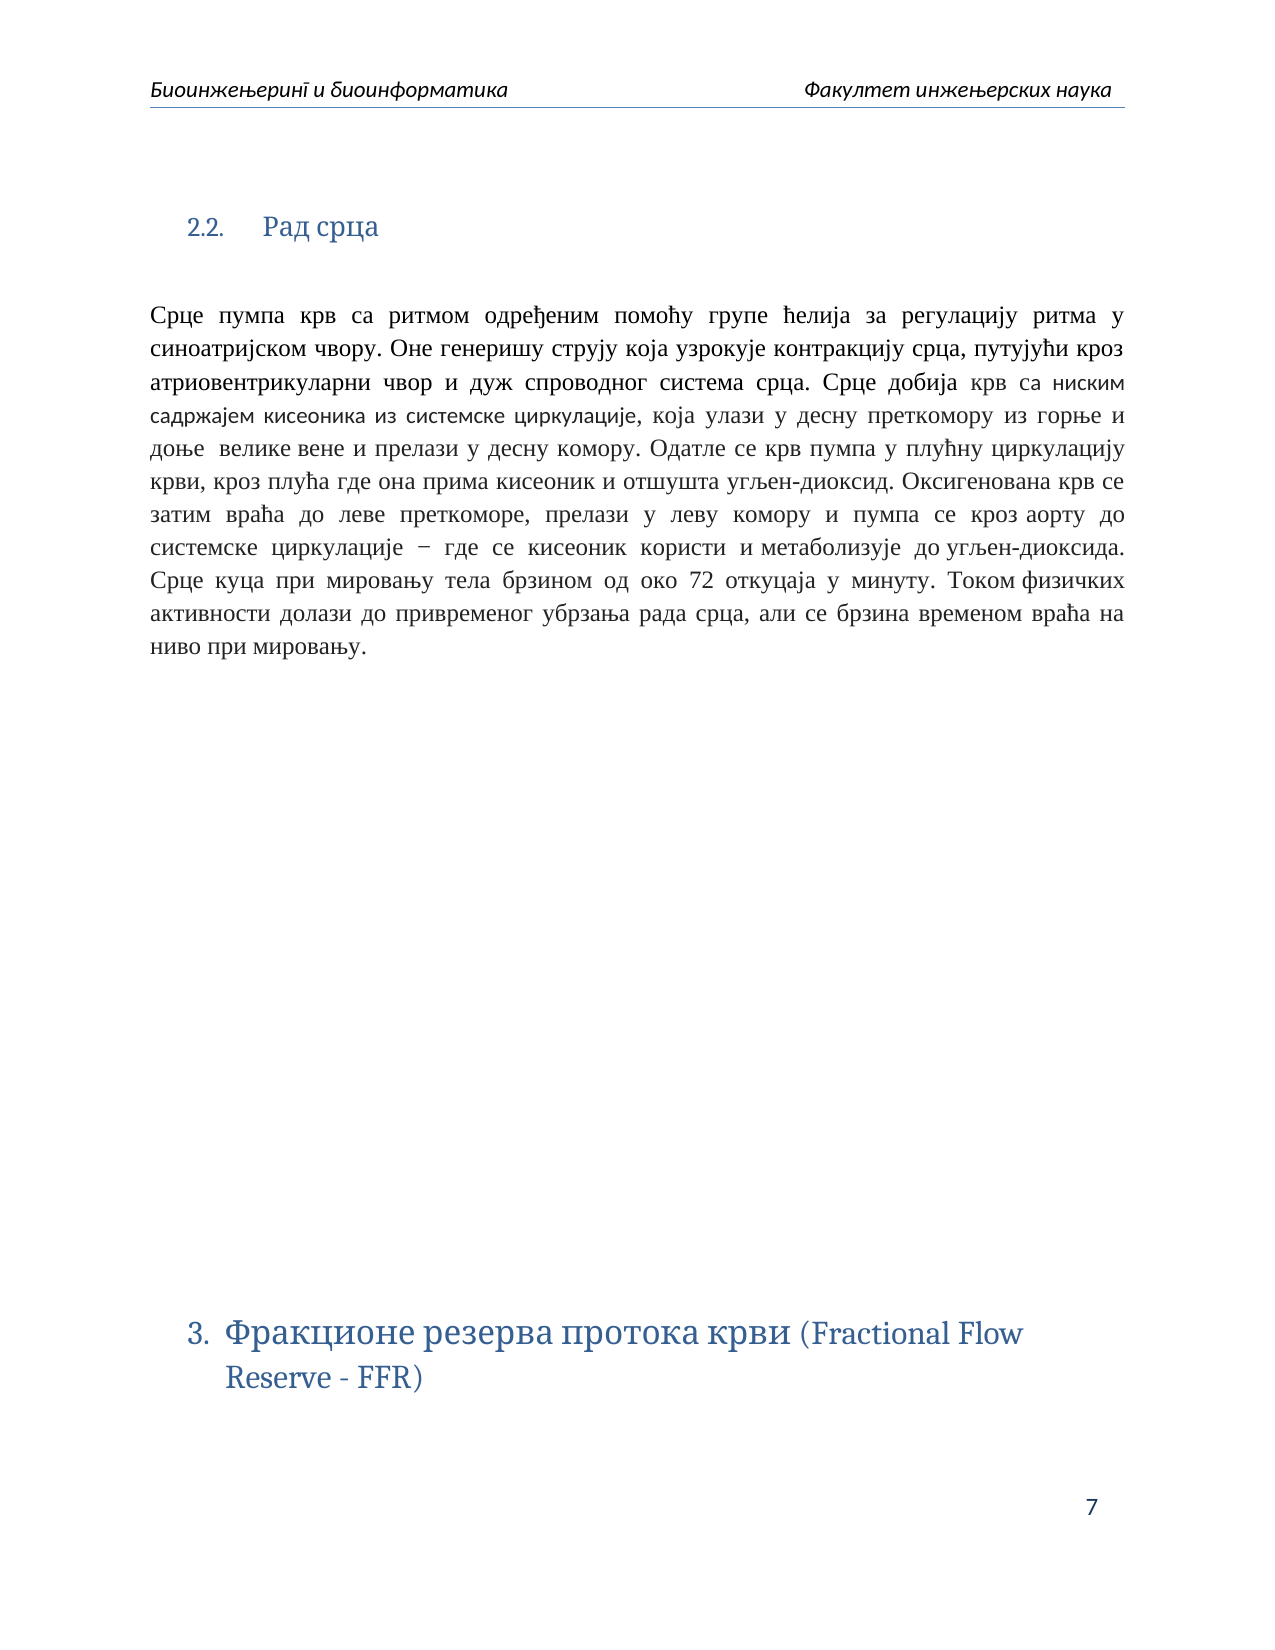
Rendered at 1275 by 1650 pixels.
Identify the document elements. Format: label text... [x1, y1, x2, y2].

subtitle Фракционе резерва протока крви (Fractional Flow Reserve - FFR) [187, 1314, 1125, 1397]
subtitle Рад срца [187, 212, 1125, 243]
text Срце пумпа крв са ритмом одређеним помоћу групе ћелија за регулацију ритма у синоатријском чвору. Оне генеришу струју која узрокује контракцију срца, путујући кроз атриовентрикуларни чвор и дуж спроводног система срца. Срце добија крв са ниским садржајем кисеоника из системске циркулације, која улази у десну преткомору из горње и доње велике вене и прелази у десну комору. Одатле се крв пумпа у плућну циркулацију крви, кроз плућа где она прима кисеоник и отшушта угљен-диоксид. Оксигенована крв се затим враћа до леве преткоморе, прелази у леву комору и пумпа се кроз аорту до системске циркулације − где се кисеоник користи и метаболизује до угљен-диоксида. Срце куца при мировању тела брзином од око 72 откуцаја у минуту. Током физичких активности долази до привременог убрзања рада срца, али се брзина временом враћа на ниво при мировању. [150, 301, 1125, 660]
